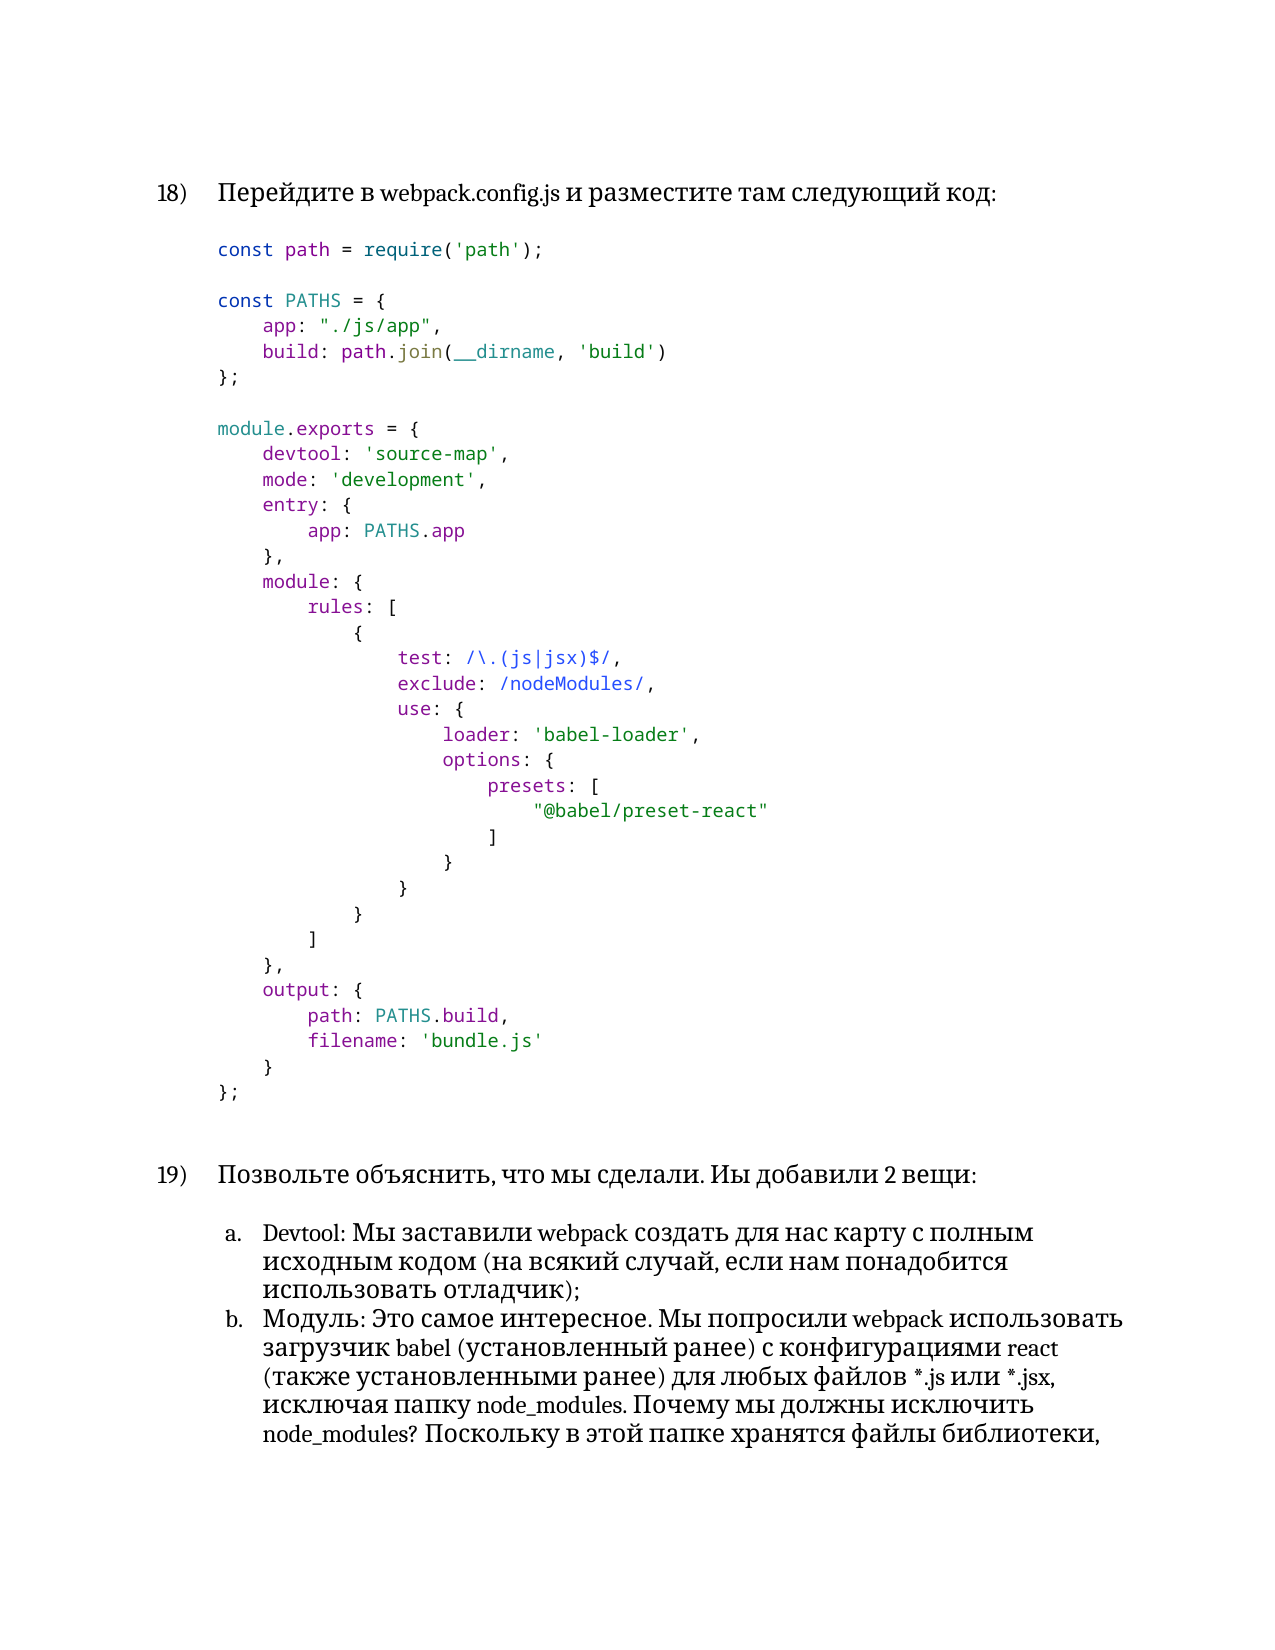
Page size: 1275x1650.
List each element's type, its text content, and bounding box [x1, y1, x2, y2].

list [225, 1305, 1125, 1449]
list Devtool: Мы заставили webpack создать для нас карту с полным исходным кодом (на всякий случай, если нам понадобится использовать отладчик); [225, 1219, 1125, 1305]
text const path = require('path'); const PATHS = { app: "./js/app", build: path.join(__dirname, 'build') }; module.exports = { devtool: 'source-map', mode: 'development', entry: { app: PATHS.app }, module: { rules: [ { test: /\.(js|jsx)$/, exclude: /nodeModules/, use: { loader: 'babel-loader', options: { presets: [ "@babel/preset-react" ] } } } ] }, output: { path: PATHS.build, filename: 'bundle.js' } }; [217, 236, 1125, 1104]
list Перейдите в webpack.config.js и разместите там следующий код: [157, 179, 1125, 207]
list Позвольте объяснить, что мы сделали. Иы добавили 2 вещи: [157, 1161, 1125, 1190]
